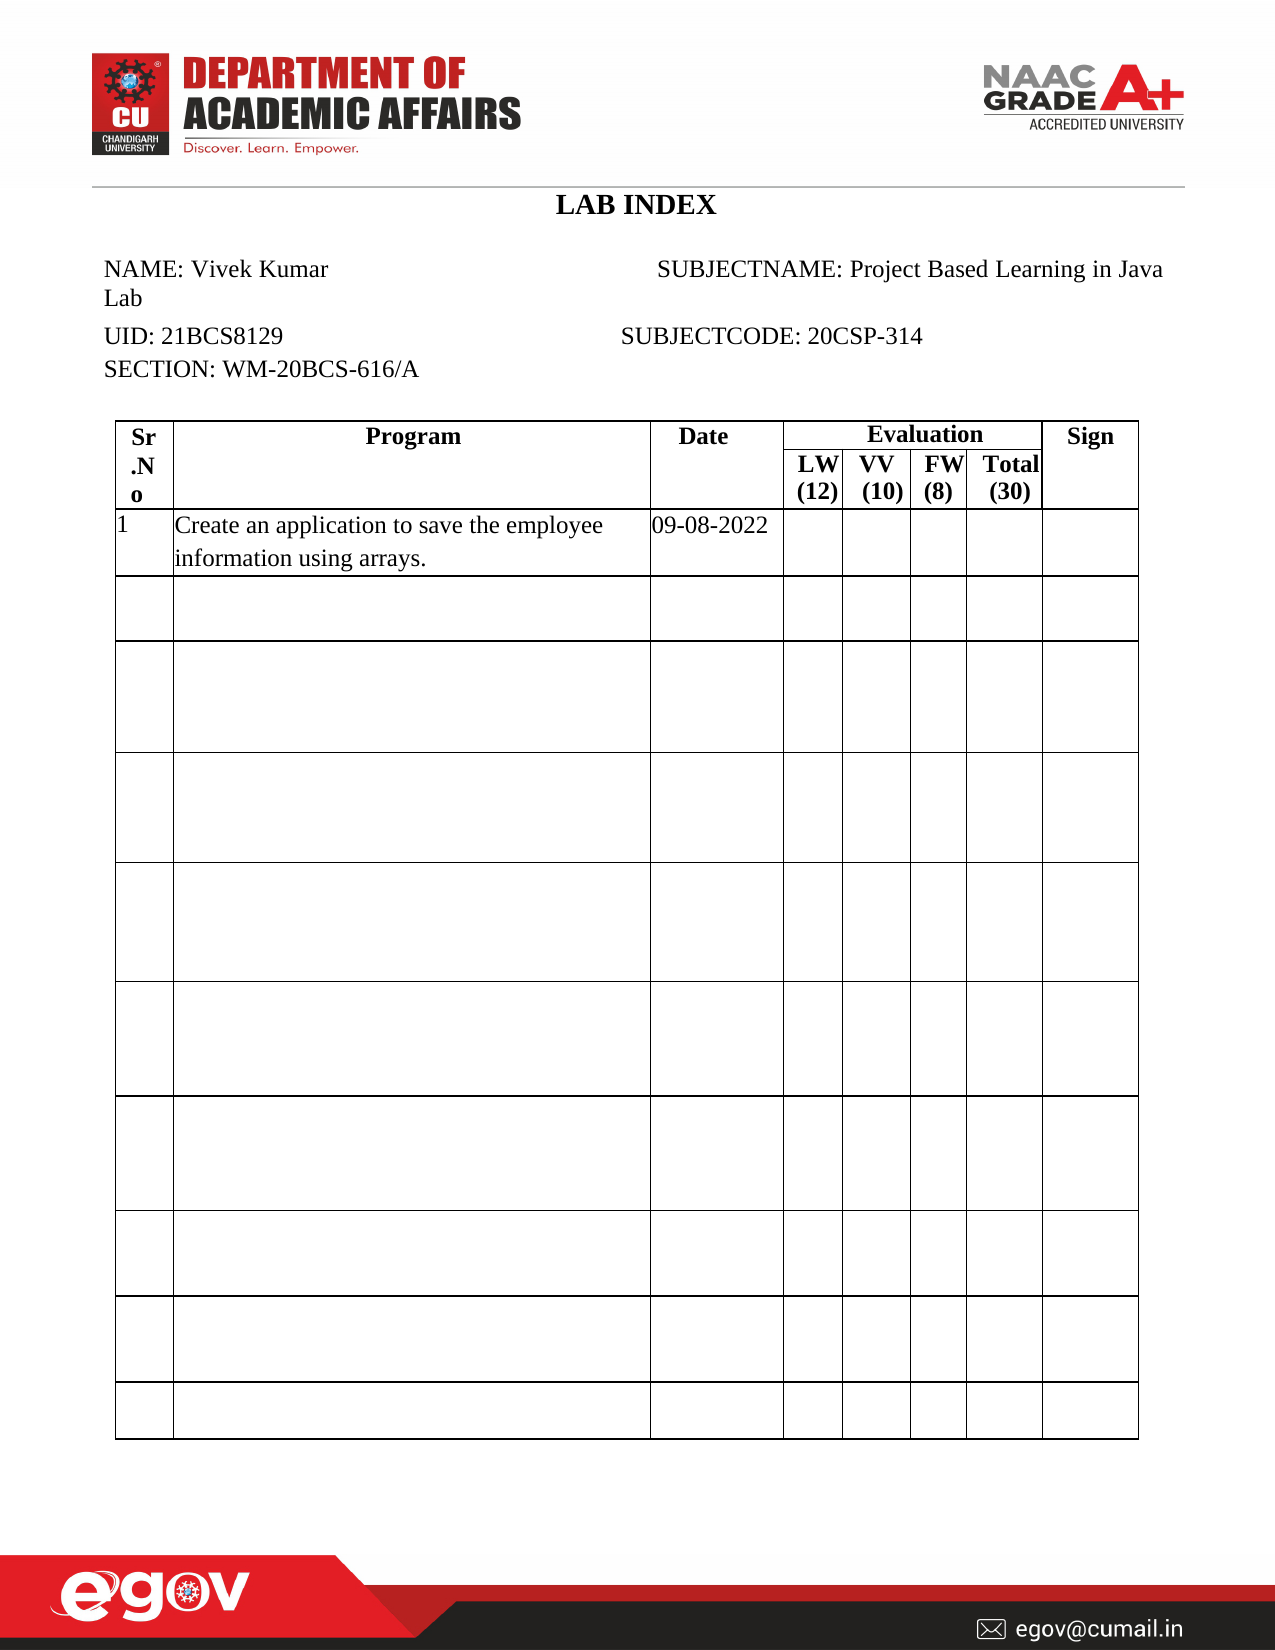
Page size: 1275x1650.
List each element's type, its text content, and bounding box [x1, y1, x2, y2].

table_cell 09-08-2022 [651, 510, 783, 575]
table_cell [174, 982, 650, 1095]
table_header Evaluation [784, 422, 1041, 448]
table_cell [911, 1211, 966, 1295]
table_cell [116, 1383, 173, 1438]
table_cell [784, 982, 842, 1095]
table_cell [116, 577, 173, 640]
table_cell [967, 510, 1042, 575]
table_cell [174, 1097, 650, 1210]
table_cell [784, 1383, 842, 1438]
table_cell [651, 863, 783, 981]
table_cell [967, 1097, 1042, 1210]
table_cell 1 [116, 510, 173, 575]
table_cell [967, 863, 1042, 981]
table_cell [116, 642, 173, 752]
table_header Sr.No [116, 422, 173, 508]
table_header Program [174, 422, 650, 508]
table_cell [116, 753, 173, 862]
table_cell [911, 753, 966, 862]
table_cell [1043, 753, 1138, 862]
title LAB INDEX [103, 156, 1169, 221]
table_cell [651, 1211, 783, 1295]
table_cell [843, 642, 910, 752]
table_cell [1043, 510, 1138, 575]
table_cell [967, 1383, 1042, 1438]
table_cell [174, 753, 650, 862]
table_cell [651, 1297, 783, 1381]
table_cell [116, 982, 173, 1095]
table_cell [174, 1211, 650, 1295]
table_cell [1043, 1097, 1138, 1210]
table_cell [911, 863, 966, 981]
table_cell [967, 753, 1042, 862]
table_cell [174, 1383, 650, 1438]
table_cell [651, 1383, 783, 1438]
table_cell [784, 510, 842, 575]
table_cell [784, 1097, 842, 1210]
table_cell [843, 1211, 910, 1295]
table_cell [784, 753, 842, 862]
table_cell [967, 1211, 1042, 1295]
table_cell Create an application to save the employee information using arrays. [174, 510, 650, 575]
table_cell [843, 1383, 910, 1438]
table_cell [911, 510, 966, 575]
table_cell [651, 1097, 783, 1210]
table_cell [651, 642, 783, 752]
table_cell [116, 1211, 173, 1295]
table_header Date [651, 422, 783, 508]
table_cell [843, 753, 910, 862]
table_cell [911, 1383, 966, 1438]
picture [0, 1, 1275, 188]
table_cell [784, 577, 842, 640]
table_cell [911, 1297, 966, 1381]
table_cell [651, 753, 783, 862]
table_cell [784, 1297, 842, 1381]
table_cell VV (10) [843, 450, 910, 508]
table_cell [1043, 642, 1138, 752]
table_cell [911, 577, 966, 640]
table_cell [174, 642, 650, 752]
table_cell [116, 1297, 173, 1381]
table_cell [1043, 577, 1138, 640]
table_cell [116, 863, 173, 981]
table_cell [651, 577, 783, 640]
text SECTION: WM-20BCS-616/A [103, 354, 1167, 383]
table_cell [784, 1211, 842, 1295]
table_cell [116, 1097, 173, 1210]
table_cell FW (8) [911, 450, 966, 508]
table_cell [651, 982, 783, 1095]
table_cell [1043, 1211, 1138, 1295]
table_cell Total (30) [967, 450, 1041, 508]
table_cell [843, 577, 910, 640]
text UID: 21BCS8129 SUBJECTCODE: 20CSP-314 [103, 321, 1167, 350]
table_cell [967, 982, 1042, 1095]
table_cell [1043, 863, 1138, 981]
table_cell [843, 863, 910, 981]
table_cell [174, 863, 650, 981]
table_cell [843, 510, 910, 575]
table_cell [911, 982, 966, 1095]
text NAME: Vivek Kumar SUBJECTNAME: Project Based Learning in Java Lab [103, 254, 1167, 312]
table_cell [911, 1097, 966, 1210]
table_cell LW (12) [784, 450, 842, 508]
table_cell [843, 1297, 910, 1381]
table_cell [174, 577, 650, 640]
table_cell [967, 1297, 1042, 1381]
picture [0, 1554, 1275, 1650]
table_cell [174, 1297, 650, 1381]
table_cell [784, 642, 842, 752]
table_cell [784, 863, 842, 981]
table_cell [843, 982, 910, 1095]
table_cell [911, 642, 966, 752]
table_cell [1043, 1383, 1138, 1438]
table_header Sign [1043, 422, 1138, 508]
table_cell [1043, 1297, 1138, 1381]
table_cell [967, 642, 1042, 752]
table_cell [967, 577, 1042, 640]
table_cell [843, 1097, 910, 1210]
table_cell [1043, 982, 1138, 1095]
